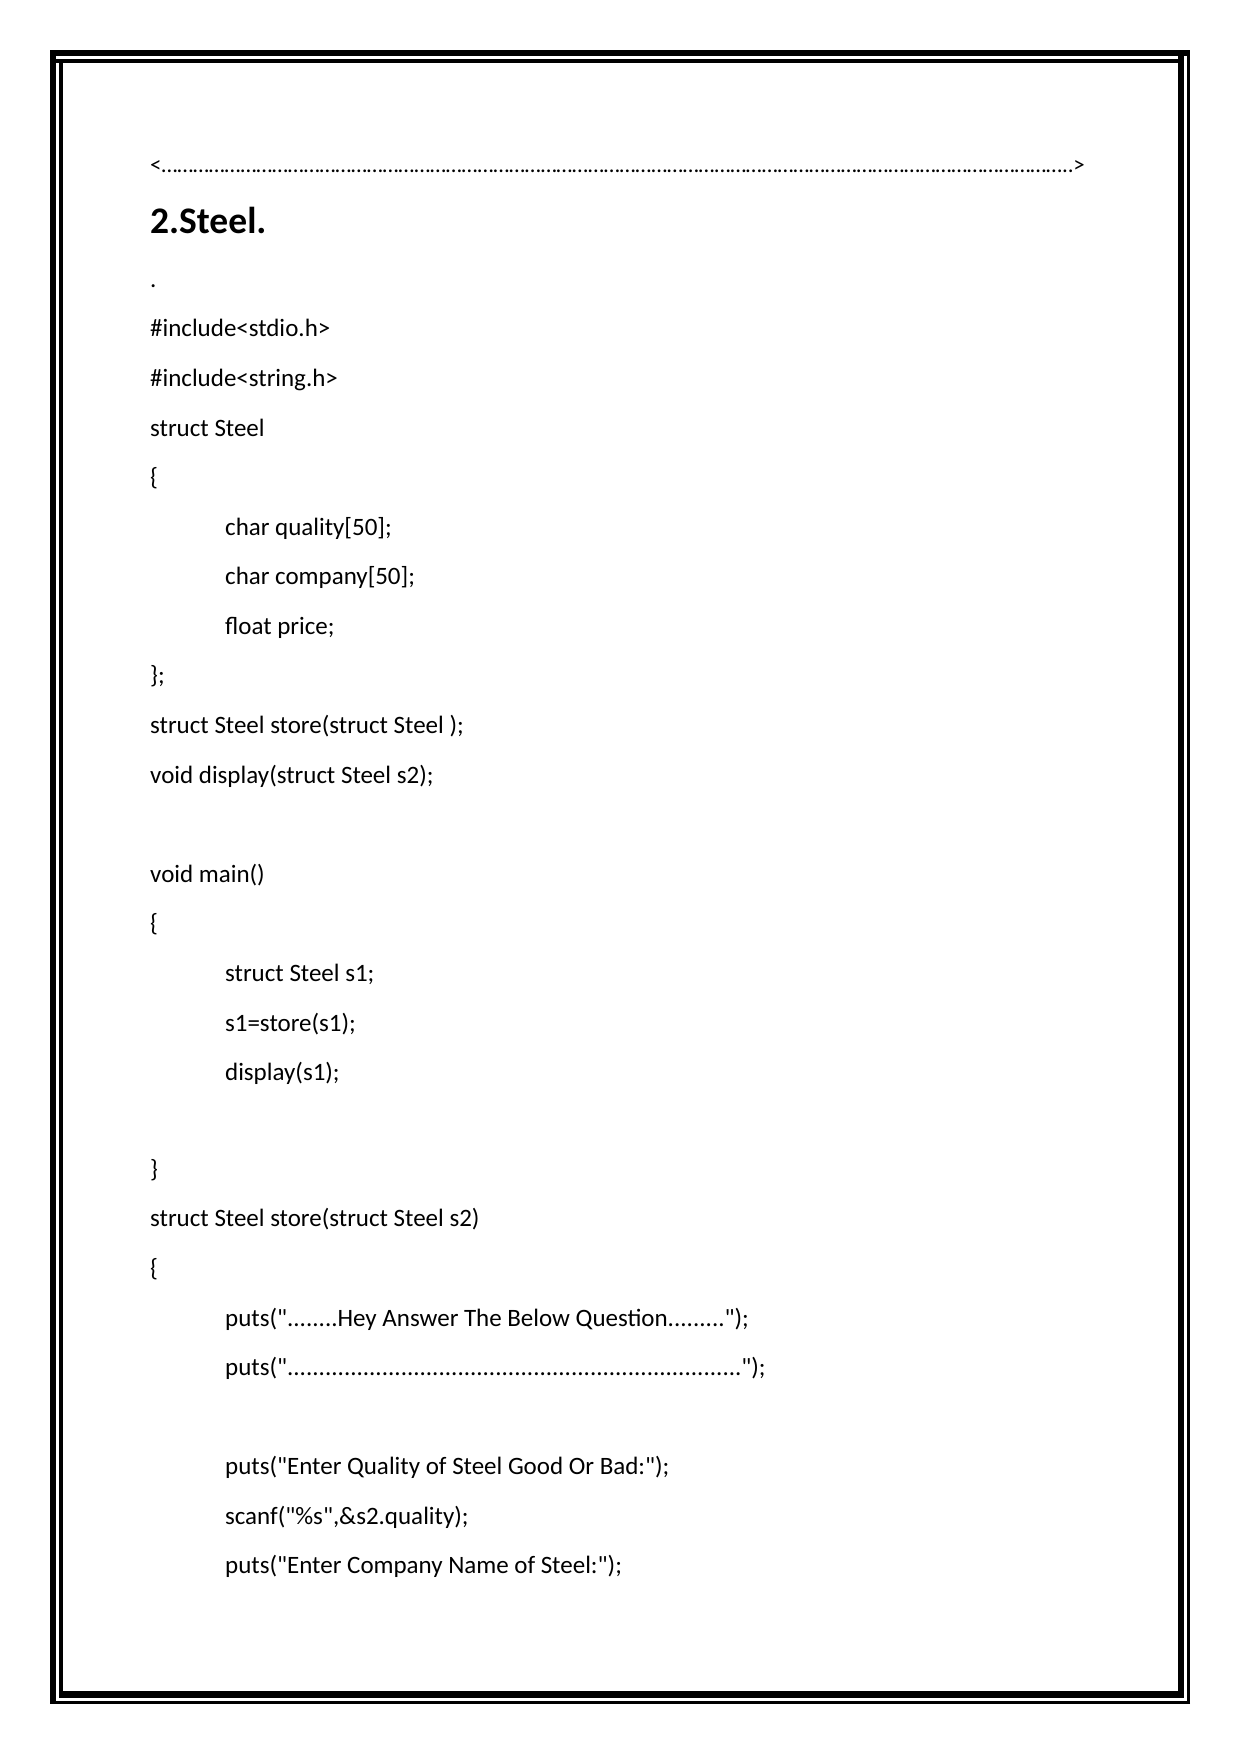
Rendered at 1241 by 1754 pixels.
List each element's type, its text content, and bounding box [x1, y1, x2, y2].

text void display(struct Steel s2); [150, 759, 1090, 789]
text puts("Enter Quality of Steel Good Or Bad:"); [150, 1451, 1090, 1481]
text <………………………………………………………………………………………………………………………………………………………..> [150, 150, 1090, 178]
text #include<stdio.h> [150, 313, 1090, 343]
text puts("........Hey Answer The Below Question........."); [150, 1302, 1090, 1332]
text char quality[50]; [150, 511, 1090, 541]
text 2.Steel. [150, 197, 1090, 243]
text struct Steel store(struct Steel ); [150, 709, 1090, 740]
text s1=store(s1); [150, 1007, 1090, 1037]
text puts("........................................................................"); [150, 1351, 1090, 1382]
text void main() [150, 858, 1090, 888]
text float price; [150, 610, 1090, 641]
text } [150, 1153, 1090, 1183]
text char company[50]; [150, 561, 1090, 591]
text puts("Enter Company Name of Steel:"); [150, 1550, 1090, 1580]
text . [150, 263, 1090, 293]
text struct Steel s1; [150, 957, 1090, 988]
text scanf("%s",&s2.quality); [150, 1500, 1090, 1531]
text { [150, 908, 1090, 938]
text { [150, 1252, 1090, 1283]
text }; [150, 660, 1090, 690]
text struct Steel [150, 412, 1090, 442]
text display(s1); [150, 1056, 1090, 1087]
text #include<string.h> [150, 362, 1090, 393]
text struct Steel store(struct Steel s2) [150, 1203, 1090, 1233]
text { [150, 461, 1090, 492]
